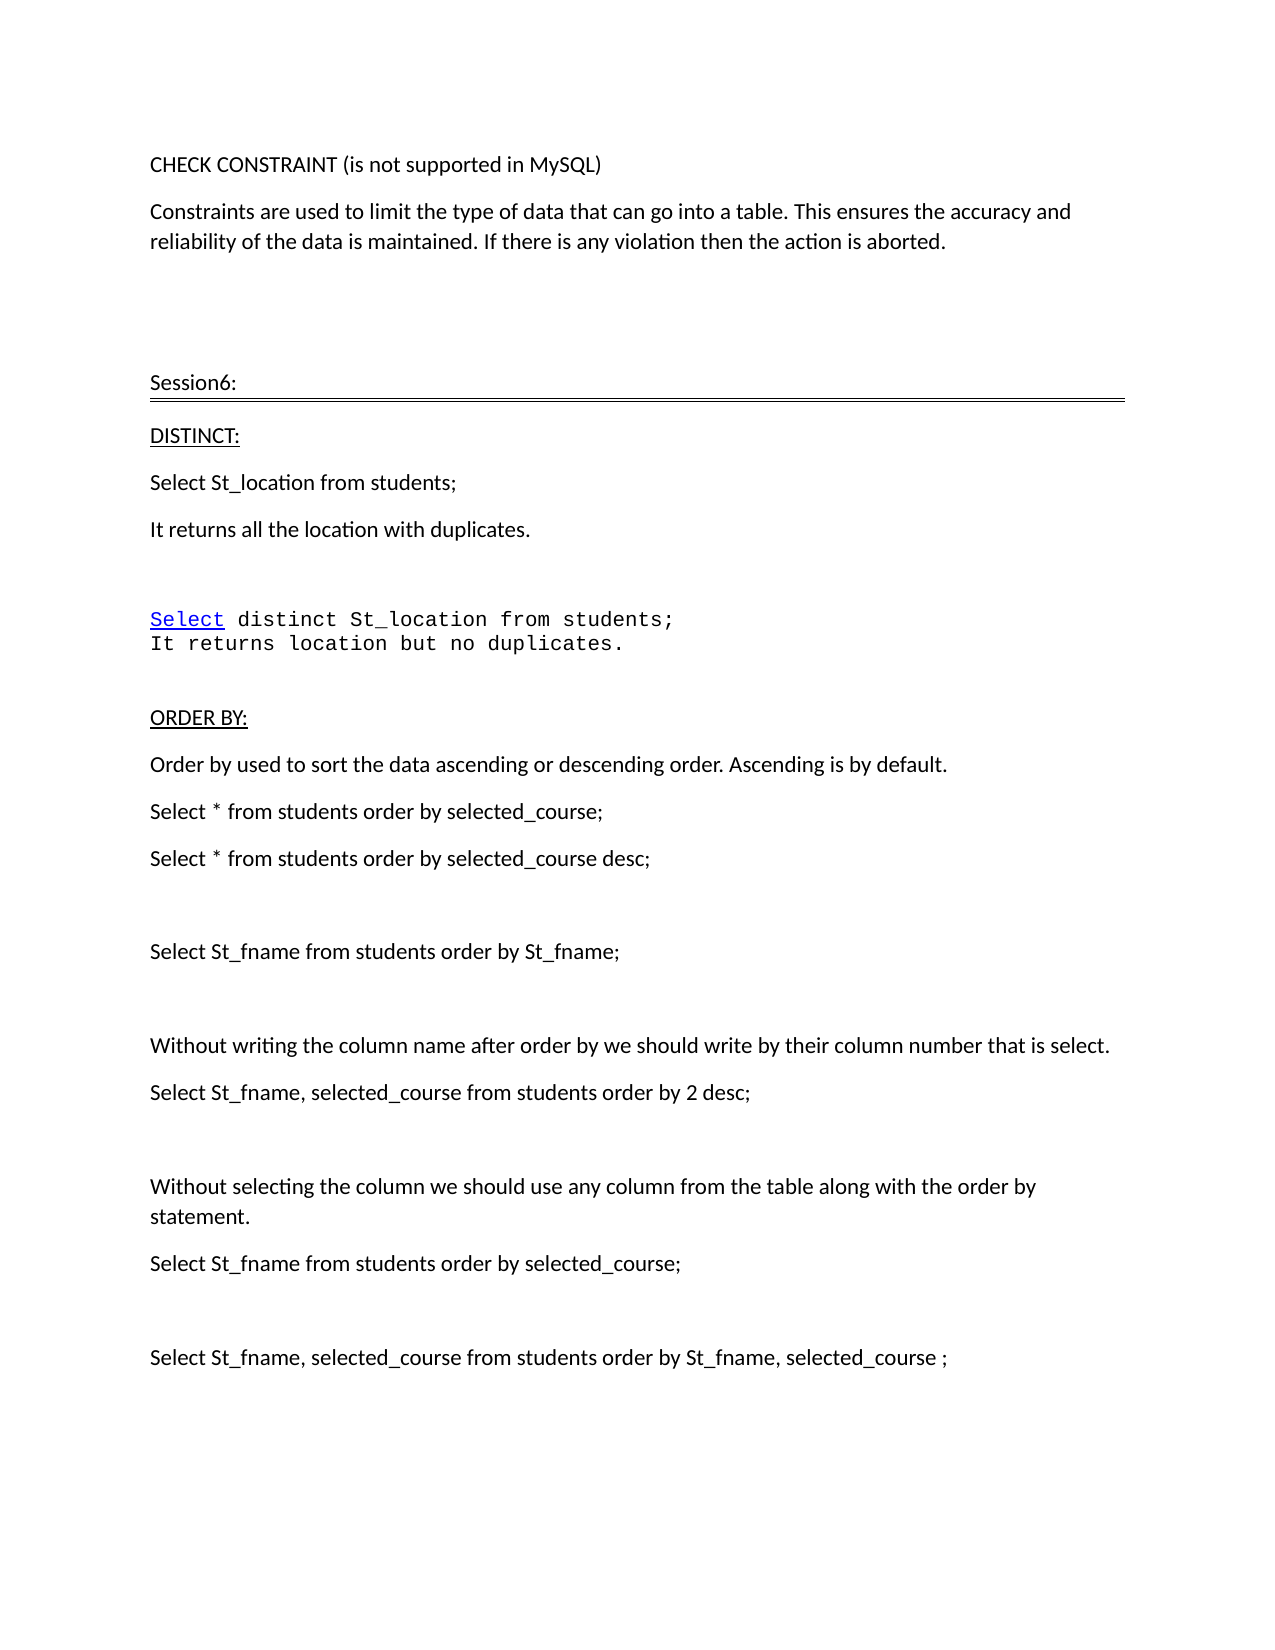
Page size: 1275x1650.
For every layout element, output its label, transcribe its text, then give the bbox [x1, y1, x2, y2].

text Select * from students order by selected_course desc; [150, 844, 1125, 872]
text Select St_fname from students order by selected_course; [150, 1249, 1125, 1277]
text Without writing the column name after order by we should write by their column number that is select. [150, 1031, 1125, 1059]
text Select St_fname, selected_course from students order by 2 desc; [150, 1078, 1125, 1106]
text Select St_fname from students order by St_fname; [150, 937, 1125, 965]
text Without selecting the column we should use any column from the table along with the order by statement. [150, 1172, 1125, 1230]
text Select * from students order by selected_course; [150, 797, 1125, 825]
text Select St_fname, selected_course from students order by St_fname, selected_course ; [150, 1343, 1125, 1371]
text It returns all the location with duplicates. [150, 515, 1125, 543]
text Constraints are used to limit the type of data that can go into a table. This ensures the accuracy and reliability of the data is maintained. If there is any violation then the action is aborted. [150, 197, 1125, 255]
text It returns location but no duplicates. [150, 632, 1125, 656]
text Session6: [150, 368, 1125, 398]
text CHECK CONSTRAINT (is not supported in MySQL) [150, 150, 1125, 178]
text Select distinct St_location from students; [150, 609, 1125, 632]
text Order by used to sort the data ascending or descending order. Ascending is by default. [150, 750, 1125, 778]
text ORDER BY: [150, 703, 1125, 731]
text Select St_location from students; [150, 468, 1125, 496]
text DISTINCT: [150, 421, 1125, 449]
